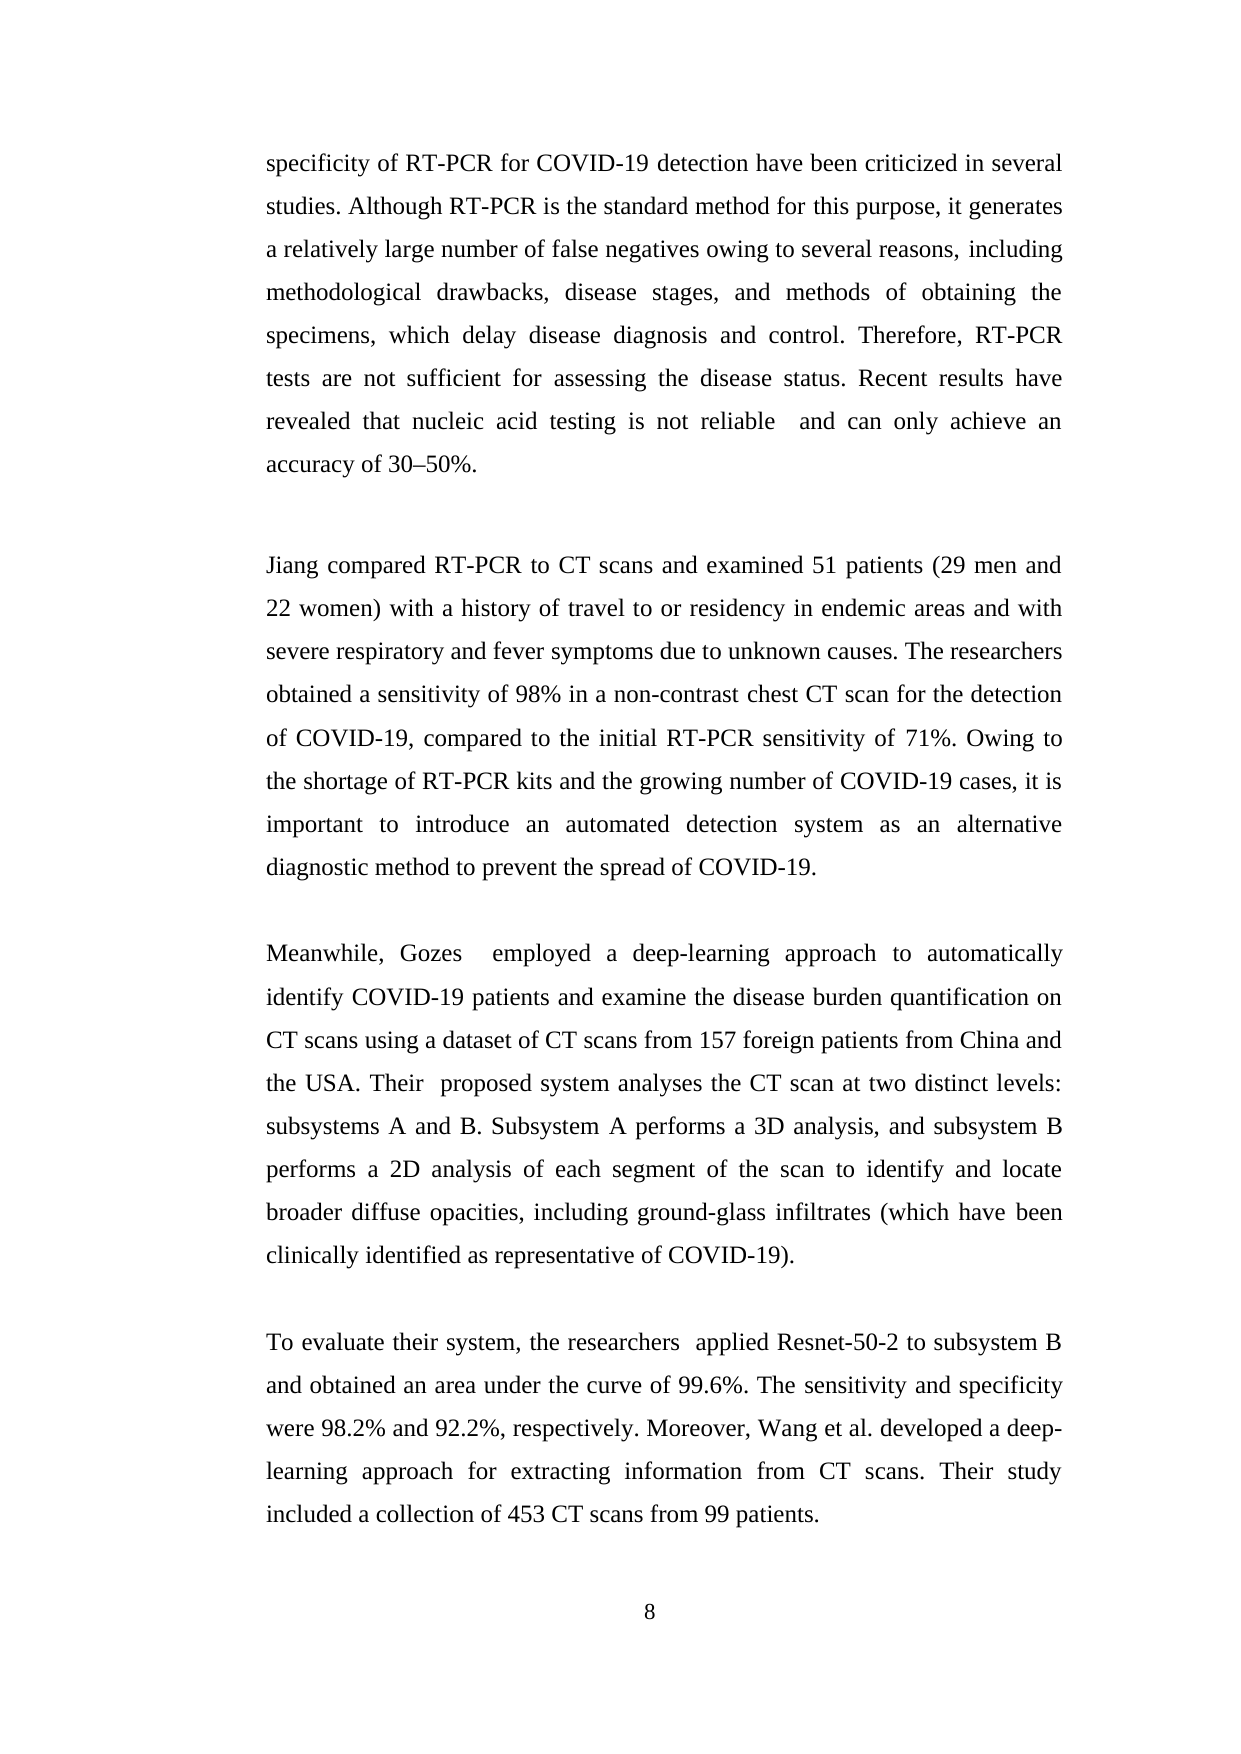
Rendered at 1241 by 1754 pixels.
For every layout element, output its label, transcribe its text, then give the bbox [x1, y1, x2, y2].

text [266, 148, 1063, 478]
text To evaluate their system, the researchers applied Resnet-50-2 to subsystem B and obtained an area under the curve of 99.6%. The sensitivity and specificity were 98.2% and 92.2%, respectively. Moreover, Wang et al. developed a deep-learning approach for extracting information from CT scans. Their study included a collection of 453 CT scans from 99 patients. [266, 1327, 1063, 1528]
text Jiang compared RT-PCR to CT scans and examined 51 patients (29 men and 22 women) with a history of travel to or residency in endemic areas and with severe respiratory and fever symptoms due to unknown causes. The researchers obtained a sensitivity of 98% in a non-contrast chest CT scan for the detection of COVID-19, compared to the initial RT-PCR sensitivity of 71%. Owing to the shortage of RT-PCR kits and the growing number of COVID-19 cases, it is important to introduce an automated detection system as an alternative diagnostic method to prevent the spread of COVID-19. [266, 550, 1063, 881]
text Meanwhile, Gozes employed a deep-learning approach to automatically identify COVID-19 patients and examine the disease burden quantification on CT scans using a dataset of CT scans from 157 foreign patients from China and the USA. Their proposed system analyses the CT scan at two distinct levels: subsystems A and B. Subsystem A performs a 3D analysis, and subsystem B performs a 2D analysis of each segment of the scan to identify and locate broader diffuse opacities, including ground-glass infiltrates (which have been clinically identified as representative of COVID-19). [266, 938, 1063, 1269]
